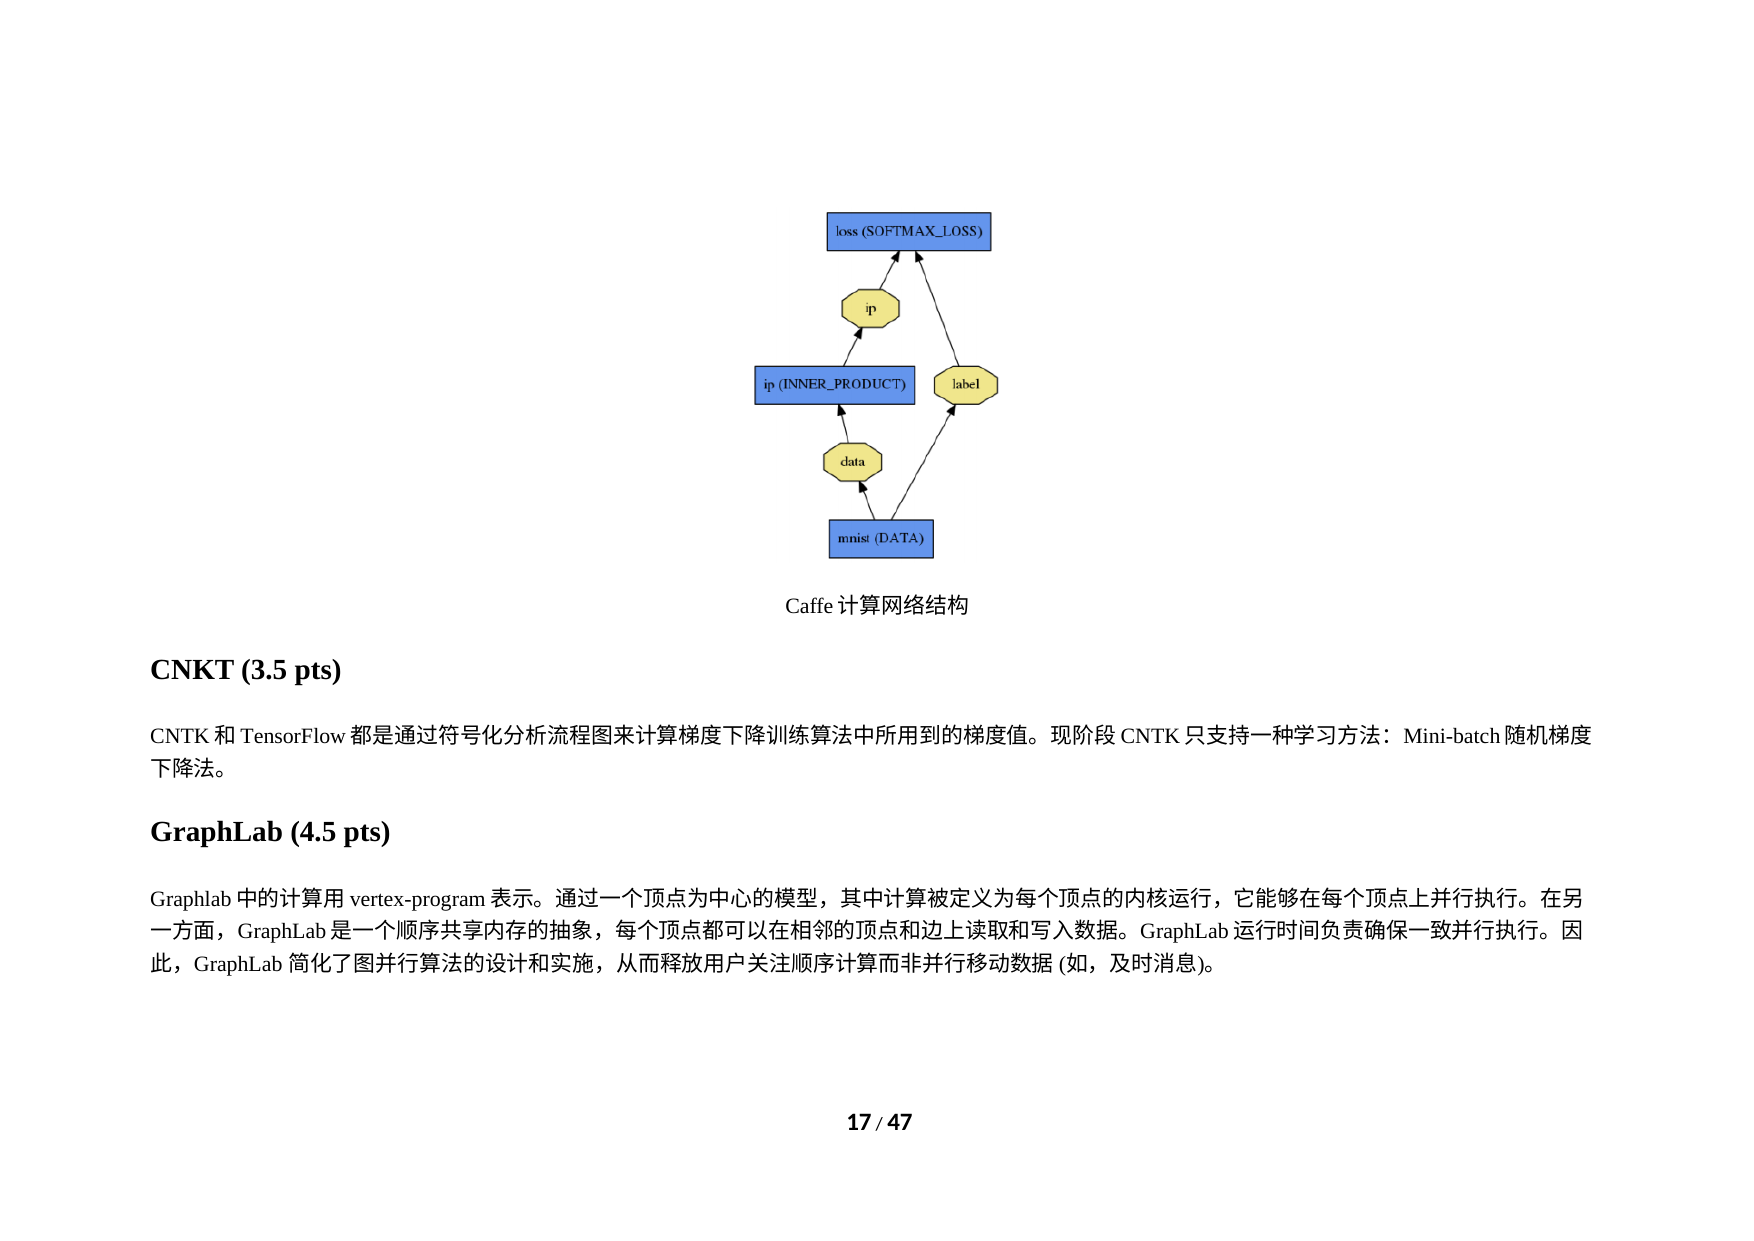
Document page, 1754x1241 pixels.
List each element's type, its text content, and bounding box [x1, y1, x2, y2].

subtitle GraphLab (4.5 pts) [150, 799, 1604, 864]
picture [721, 197, 1033, 579]
text CNTK和TensorFlow都是通过符号化分析流程图来计算梯度下降训练算法中所用到的梯度值。现阶段CNTK只支持一种学习方法：Mini-batch随机梯度下降法。 [150, 718, 1604, 783]
text Graphlab中的计算用vertex-program表示。通过一个顶点为中心的模型，其中计算被定义为每个顶点的内核运行，它能够在每个顶点上并行执行。在另一方面，GraphLab是一个顺序共享内存的抽象，每个顶点都可以在相邻的顶点和边上读取和写入数据。GraphLab运行时间负责确保一致并行执行。因此，GraphLab 简化了图并行算法的设计和实施，从而释放用户关注顺序计算而非并行移动数据 (如，及时消息)。 [150, 880, 1604, 978]
text Caffe计算网络结构 [150, 588, 1604, 620]
subtitle CNKT (3.5 pts) [150, 636, 1604, 701]
